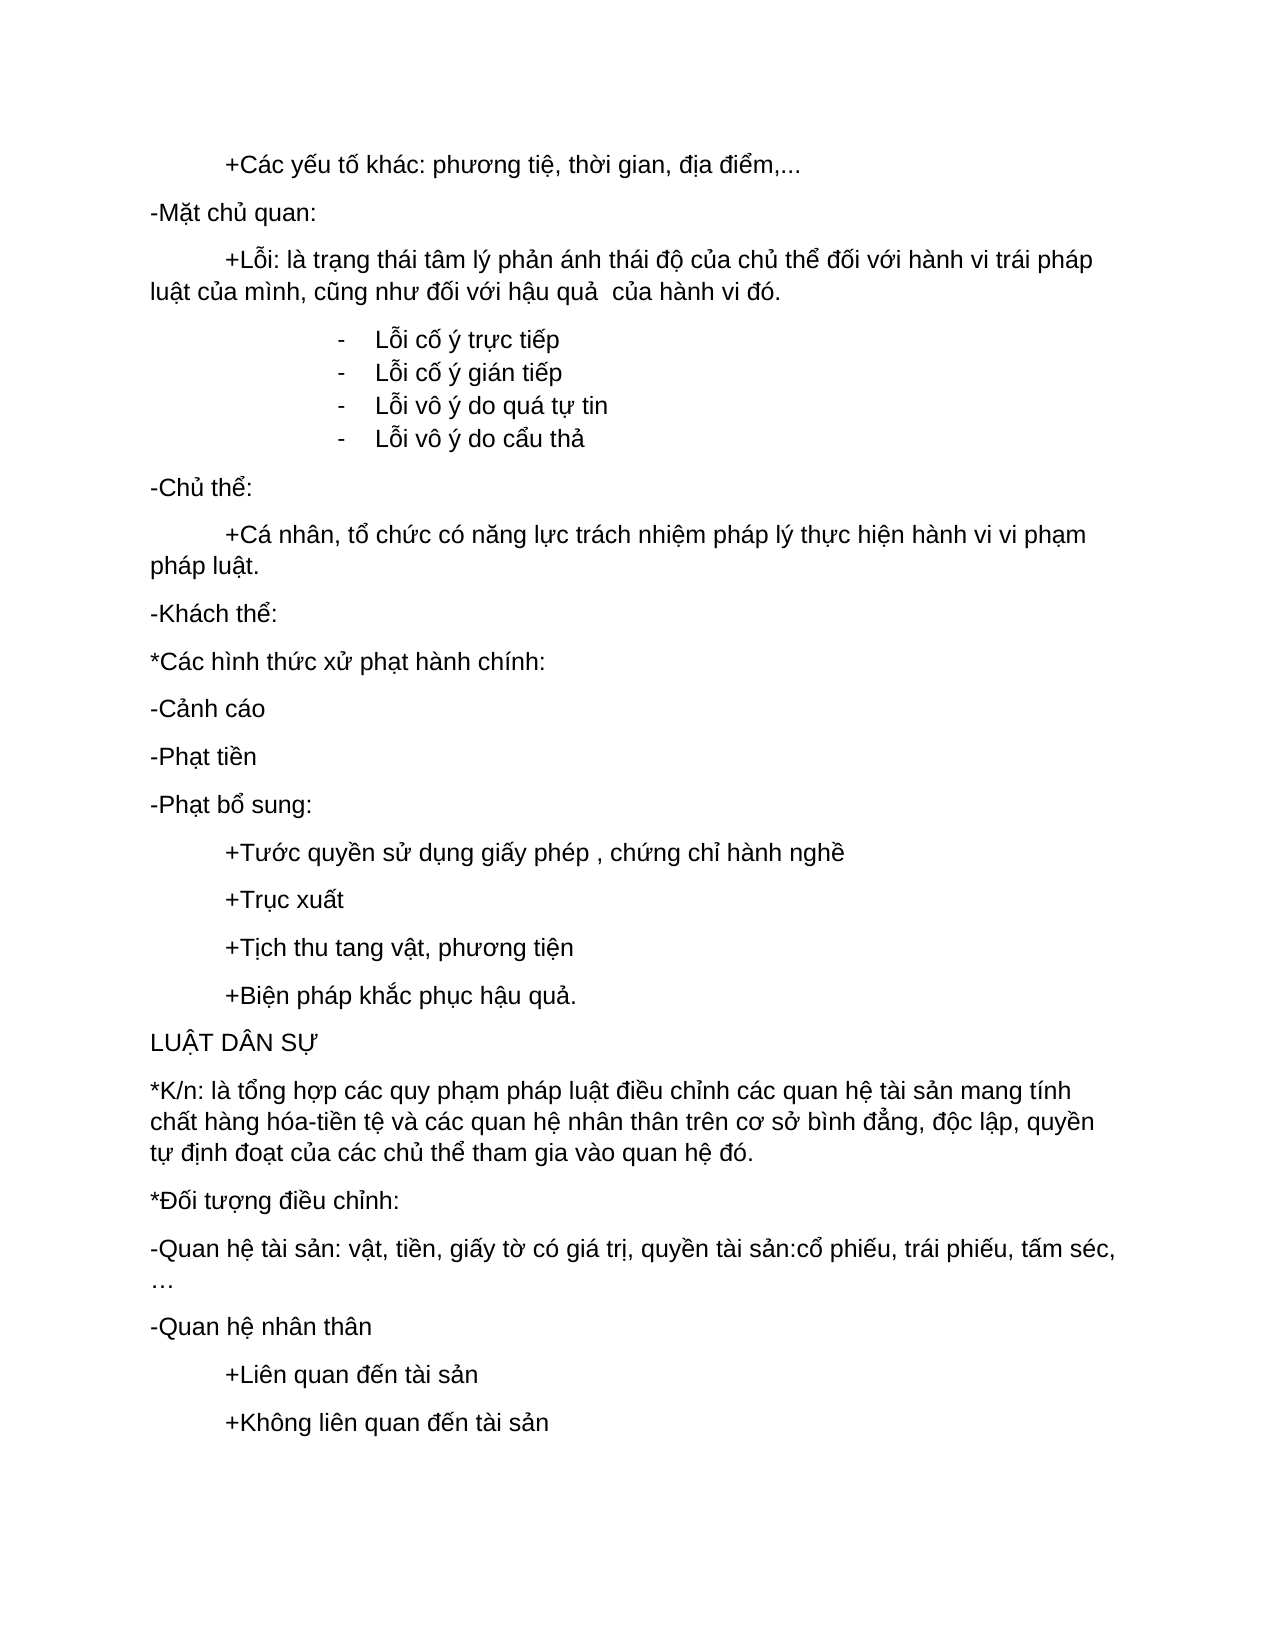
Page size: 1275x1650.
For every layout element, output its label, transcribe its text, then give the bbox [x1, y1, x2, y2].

text -Quan hệ tài sản: vật, tiền, giấy tờ có giá trị, quyền tài sản:cổ phiếu, trái phiếu, tấm séc,… [150, 1233, 1125, 1293]
list Lỗi cố ý gián tiếp [337, 357, 1125, 388]
text +Cá nhân, tổ chức có năng lực trách nhiệm pháp lý thực hiện hành vi vi phạm pháp luật. [150, 520, 1125, 580]
text -Cảnh cáo [150, 694, 1125, 723]
text +Tịch thu tang vật, phương tiện [150, 933, 1125, 962]
text +Lỗi: là trạng thái tâm lý phản ánh thái độ của chủ thể đối với hành vi trái pháp luật của mình, cũng như đối với hậu quả của hành vi đó. [150, 245, 1125, 305]
text +Các yếu tố khác: phương tiệ, thời gian, địa điểm,... [150, 150, 1125, 179]
text -Chủ thể: [150, 472, 1125, 501]
text +Trục xuất [150, 885, 1125, 914]
text -Phạt tiền [150, 742, 1125, 771]
text LUẬT DÂN SỰ [150, 1028, 1125, 1057]
text -Khách thể: [150, 599, 1125, 628]
text +Liên quan đến tài sản [150, 1360, 1125, 1389]
list Lỗi vô ý do quá tự tin [337, 390, 1125, 421]
text +Biện pháp khắc phục hậu quả. [150, 981, 1125, 1009]
text *K/n: là tổng hợp các quy phạm pháp luật điều chỉnh các quan hệ tài sản mang tính chất hàng hóa-tiền tệ và các quan hệ nhân thân trên cơ sở bình đẳng, độc lập, quyền tự định đoạt của các chủ thể tham gia vào quan hệ đó. [150, 1076, 1125, 1167]
text +Không liên quan đến tài sản [150, 1408, 1125, 1436]
text -Phạt bổ sung: [150, 790, 1125, 818]
text +Tước quyền sử dụng giấy phép , chứng chỉ hành nghề [150, 837, 1125, 866]
list Lỗi vô ý do cẩu thả [337, 423, 1125, 453]
text *Đối tượng điều chỉnh: [150, 1186, 1125, 1214]
text -Mặt chủ quan: [150, 198, 1125, 226]
text -Quan hệ nhân thân [150, 1312, 1125, 1341]
text *Các hình thức xử phạt hành chính: [150, 647, 1125, 675]
list Lỗi cố ý trực tiếp [337, 324, 1125, 355]
